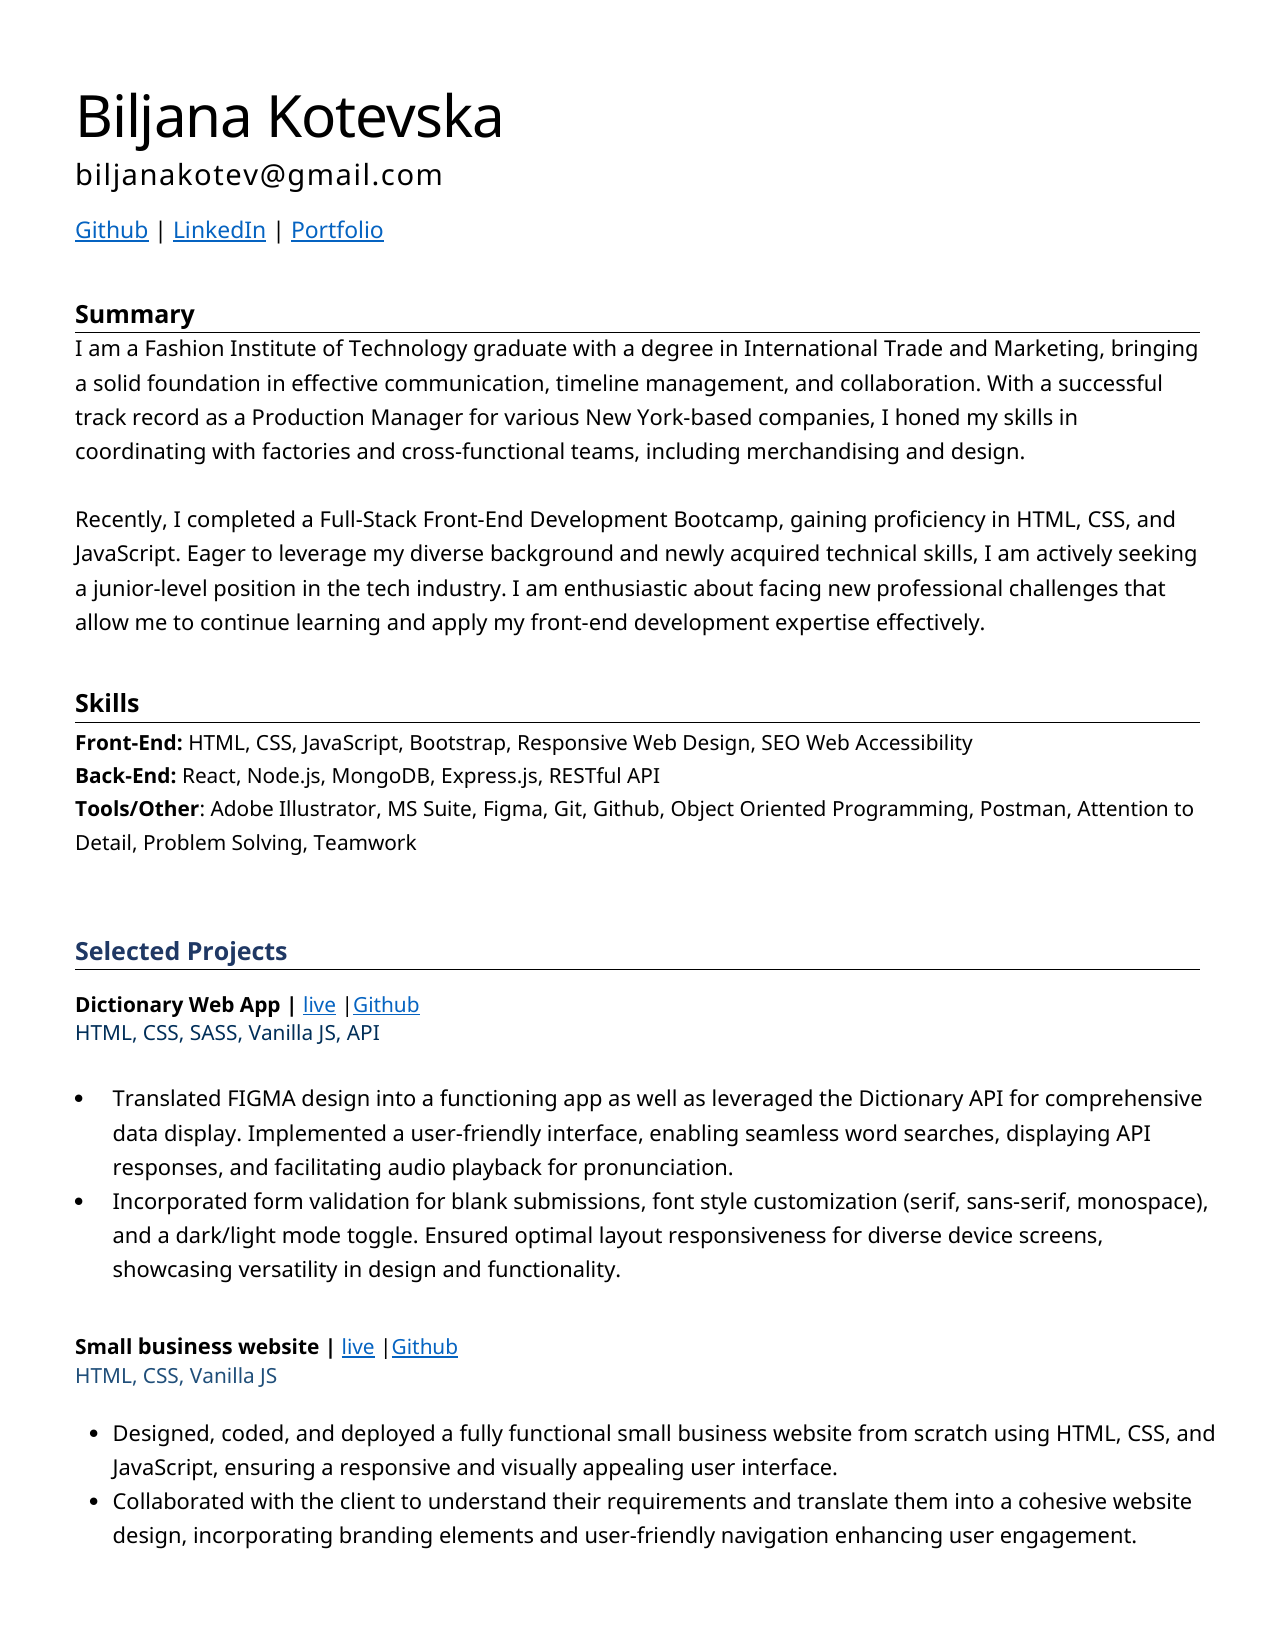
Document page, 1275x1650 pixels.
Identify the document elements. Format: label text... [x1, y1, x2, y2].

text Recently, I completed a Full-Stack Front-End Development Bootcamp, gaining proficiency in HTML, CSS, and JavaScript. Eager to leverage my diverse background and newly acquired technical skills, I am actively seeking a junior-level position in the tech industry. I am enthusiastic about facing new professional challenges that allow me to continue learning and apply my front-end development expertise effectively. [75, 504, 1200, 637]
text Selected Projects [75, 933, 1200, 969]
text Tools/Other: Adobe Illustrator, MS Suite, Figma, Git, Github, Object Oriented Programming, Postman, Attention to Detail, Problem Solving, Teamwork [75, 789, 1200, 856]
title Biljana Kotevska [75, 75, 1200, 154]
text Summary [75, 296, 1200, 332]
text Front-End: HTML, CSS, JavaScript, Bootstrap, Responsive Web Design, SEO Web Accessibility [75, 723, 1200, 756]
text Github | LinkedIn | Portfolio [75, 214, 1200, 245]
subtitle biljanakotev@gmail.com [75, 154, 1200, 194]
text I am a Fashion Institute of Technology graduate with a degree in International Trade and Marketing, bringing a solid foundation in effective communication, timeline management, and collaboration. With a successful track record as a Production Manager for various New York-based companies, I honed my skills in coordinating with factories and cross-functional teams, including merchandising and design. [75, 333, 1200, 466]
text Skills [75, 686, 1200, 722]
text Back-End: React, Node.js, MongoDB, Express.js, RESTful API [75, 756, 1200, 789]
